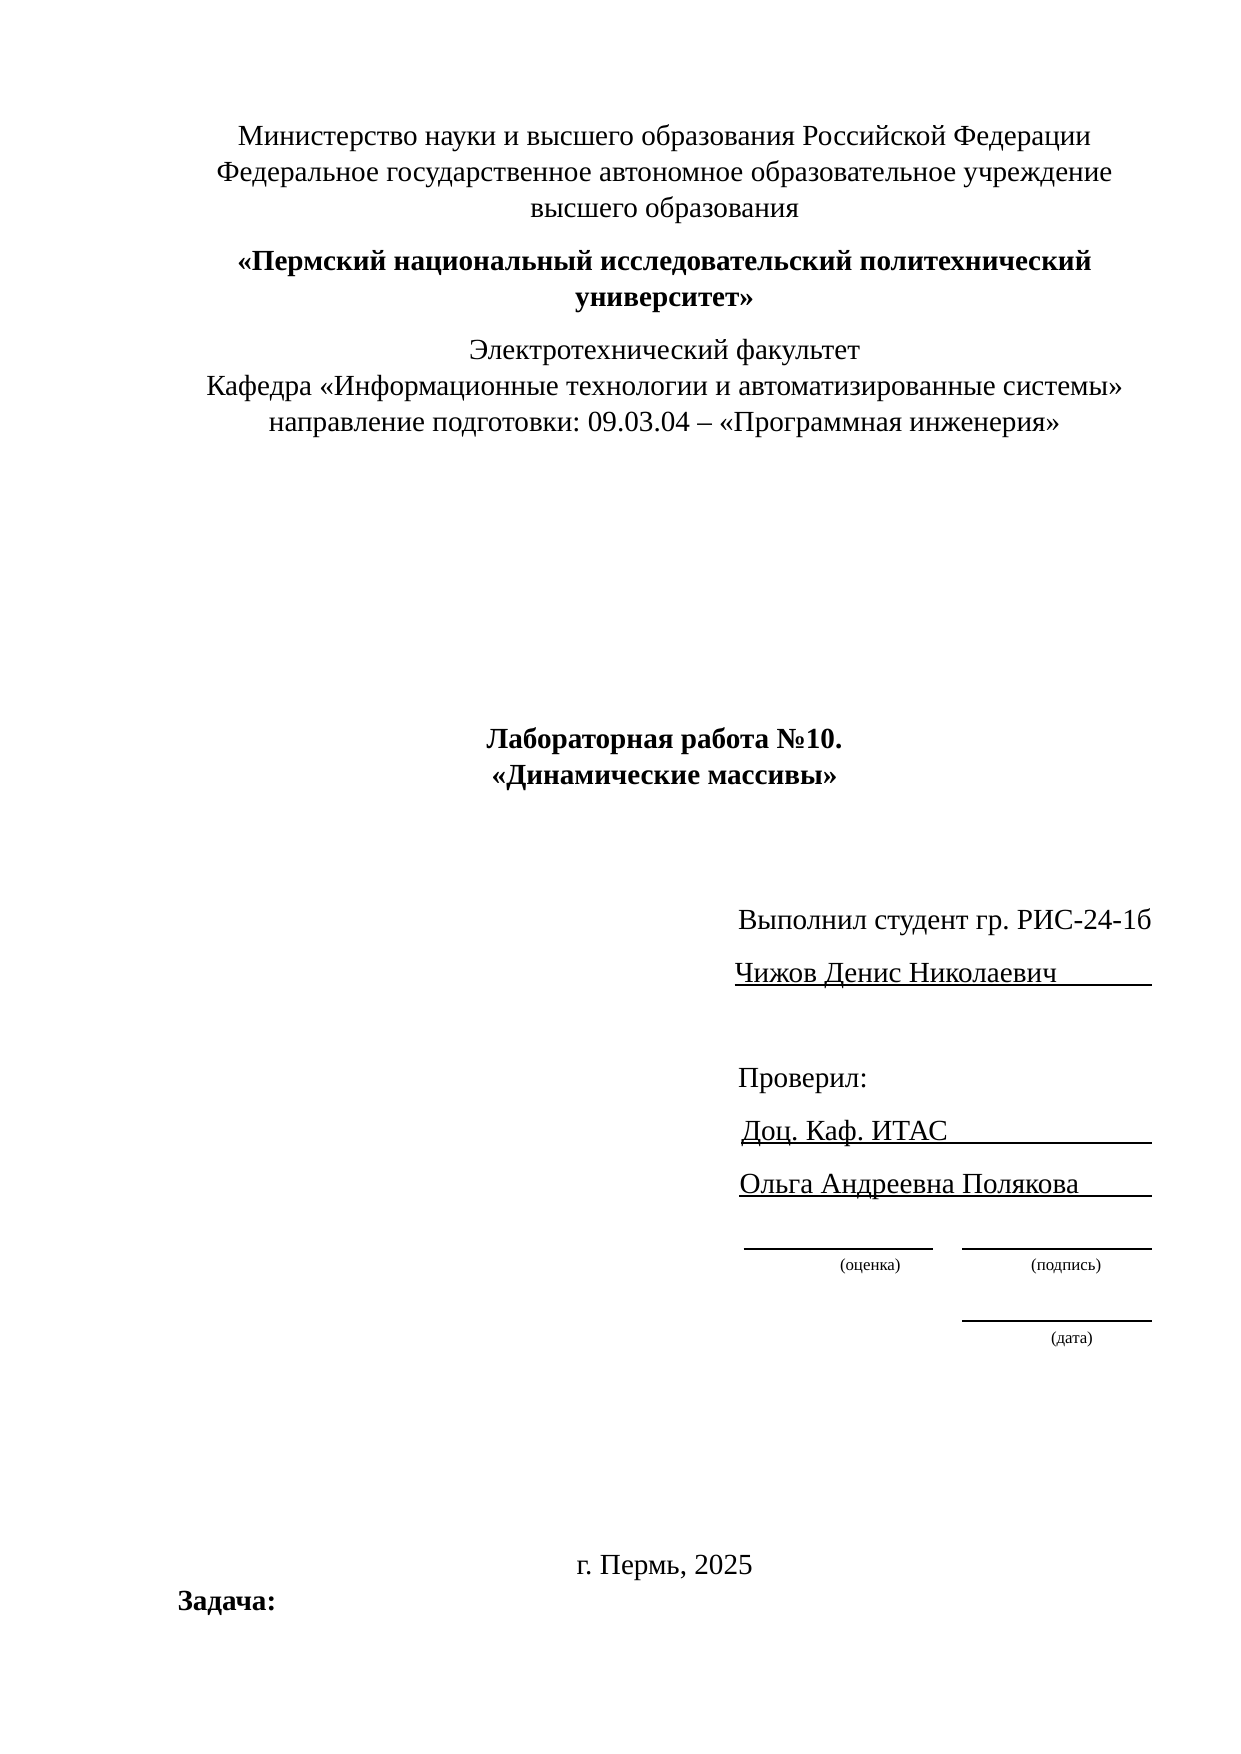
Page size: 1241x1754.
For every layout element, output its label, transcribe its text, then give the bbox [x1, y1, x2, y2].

text (оценка) (подпись) [177, 1255, 1152, 1289]
text Электротехнический факультет [177, 332, 1152, 366]
text Кафедра «Информационные технологии и автоматизированные системы» направление подготовки: 09.03.04 – «Программная инженерия» [177, 368, 1152, 438]
text Задача: [177, 1583, 1152, 1617]
text Доц. Каф. ИТАС [177, 1113, 1152, 1147]
text «Динамические массивы» [177, 757, 1152, 791]
text Лабораторная работа №10. [177, 721, 1152, 755]
text Ольга Андреевна Полякова [177, 1166, 1152, 1200]
text Выполнил студент гр. РИС-24-1б [177, 902, 1152, 936]
text «Пермский национальный исследовательский политехнический университет» [177, 243, 1152, 313]
text Министерство науки и высшего образования Российской Федерации Федеральное государственное автономное образовательное учреждение высшего образования [177, 118, 1152, 224]
text (дата) [177, 1327, 1152, 1361]
text г. Пермь, 2025 [177, 1547, 1152, 1580]
text Чижов Денис Николаевич [177, 955, 1152, 988]
text Проверил: [177, 1061, 1152, 1094]
